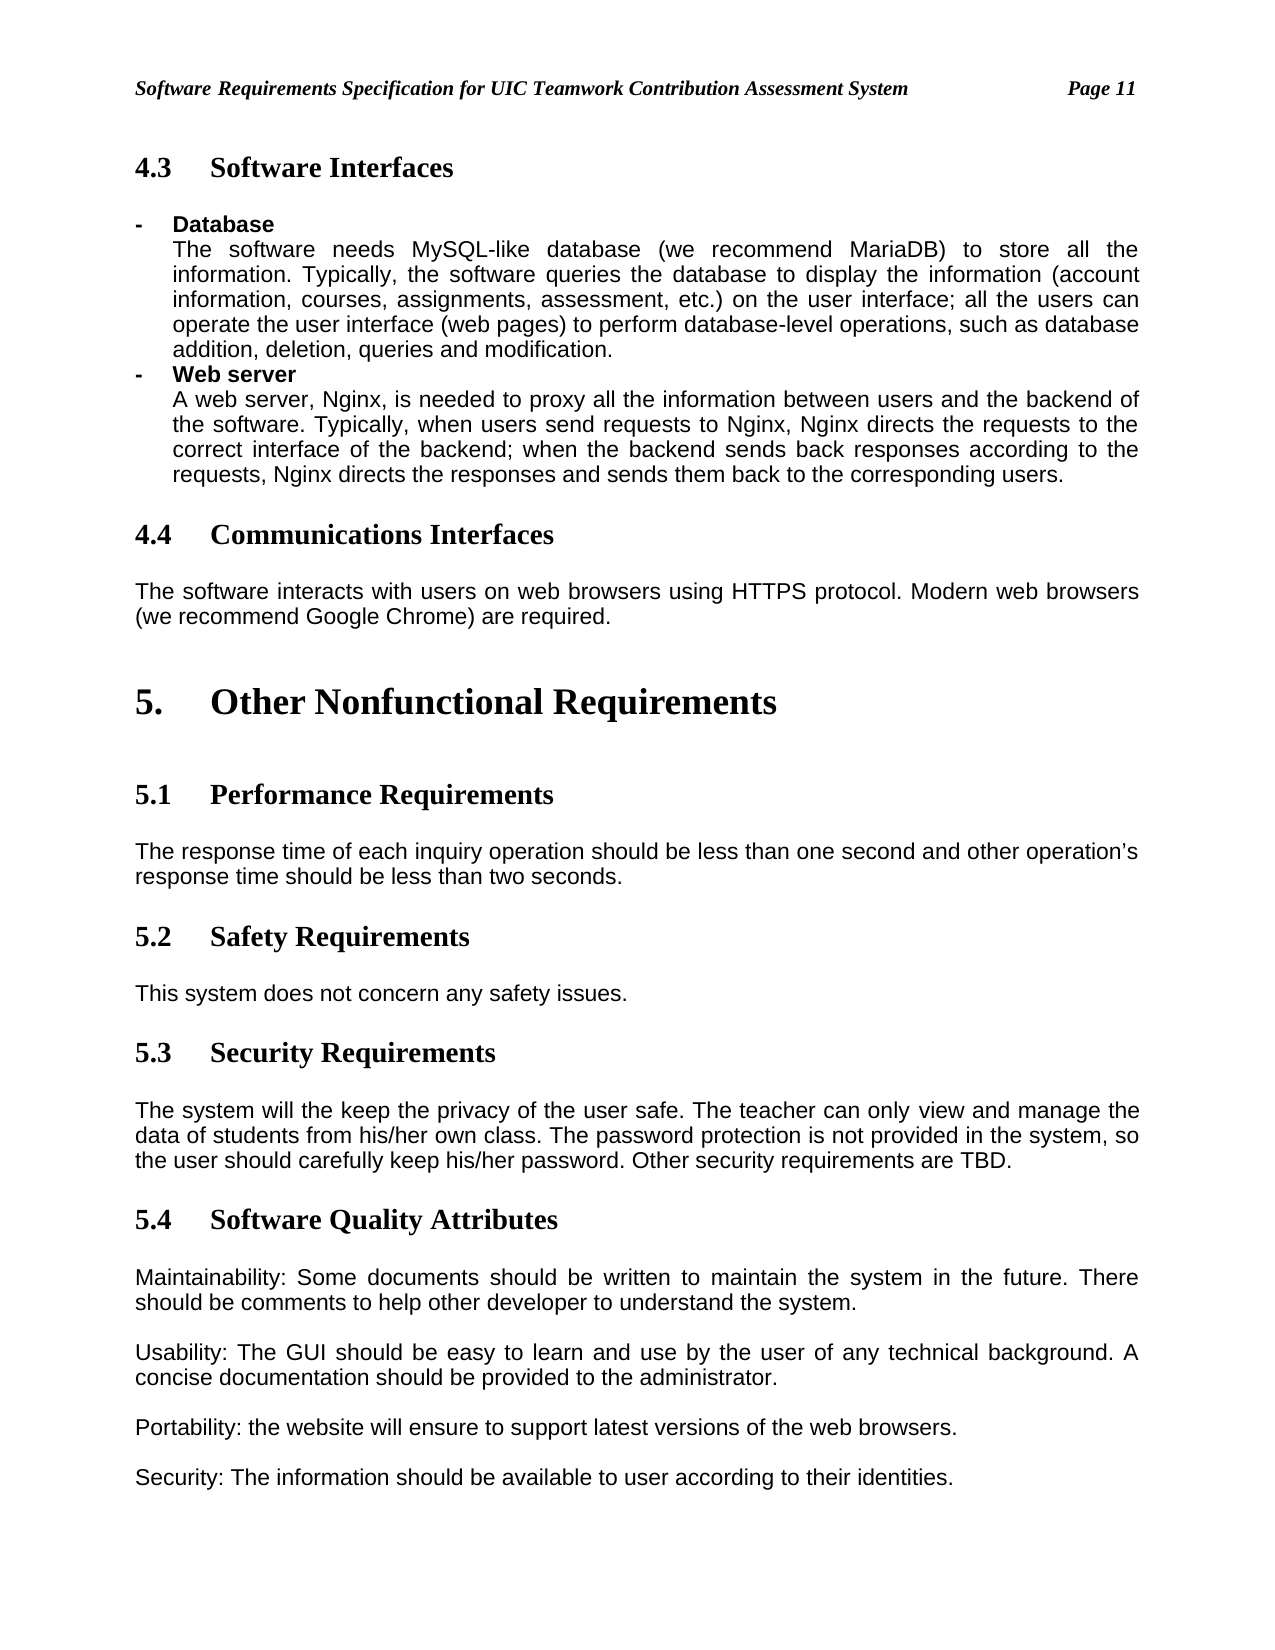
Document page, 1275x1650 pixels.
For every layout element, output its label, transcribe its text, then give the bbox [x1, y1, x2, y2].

list Database [135, 213, 1140, 238]
subtitle Other Nonfunctional Requirements [135, 679, 1140, 723]
subtitle Safety Requirements [135, 919, 1140, 952]
text This system does not concern any safety issues. [135, 981, 1140, 1006]
text Portability: the website will ensure to support latest versions of the web browsers. [135, 1415, 1140, 1440]
text Usability: The GUI should be easy to learn and use by the user of any technical background. A concise documentation should be provided to the administrator. [135, 1340, 1140, 1390]
text The software interacts with users on web browsers using HTTPS protocol. Modern web browsers (we recommend Google Chrome) are required. [135, 579, 1140, 629]
subtitle Software Quality Attributes [135, 1202, 1140, 1236]
subtitle Performance Requirements [135, 777, 1140, 810]
text The software needs MySQL-like database (we recommend MariaDB) to store all the information. Typically, the software queries the database to display the information (account information, courses, assignments, assessment, etc.) on the user interface; all the users can operate the user interface (web pages) to perform database-level operations, such as database addition, deletion, queries and modification. [172, 238, 1140, 363]
subtitle Communications Interfaces [135, 517, 1140, 550]
text Security: The information should be available to user according to their identities. [135, 1465, 1140, 1490]
subtitle Software Interfaces [135, 150, 1140, 183]
subtitle Security Requirements [135, 1036, 1140, 1069]
text The system will the keep the privacy of the user safe. The teacher can only view and manage the data of students from his/her own class. The password protection is not provided in the system, so the user should carefully keep his/her password. Other security requirements are TBD. [135, 1098, 1140, 1173]
list Web server [135, 363, 1140, 388]
text Maintainability: Some documents should be written to maintain the system in the future. There should be comments to help other developer to understand the system. [135, 1265, 1140, 1315]
text The response time of each inquiry operation should be less than one second and other operation’s response time should be less than two seconds. [135, 839, 1140, 889]
text A web server, Nginx, is needed to proxy all the information between users and the backend of the software. Typically, when users send requests to Nginx, Nginx directs the requests to the correct interface of the backend; when the backend sends back responses according to the requests, Nginx directs the responses and sends them back to the corresponding users. [172, 388, 1140, 488]
